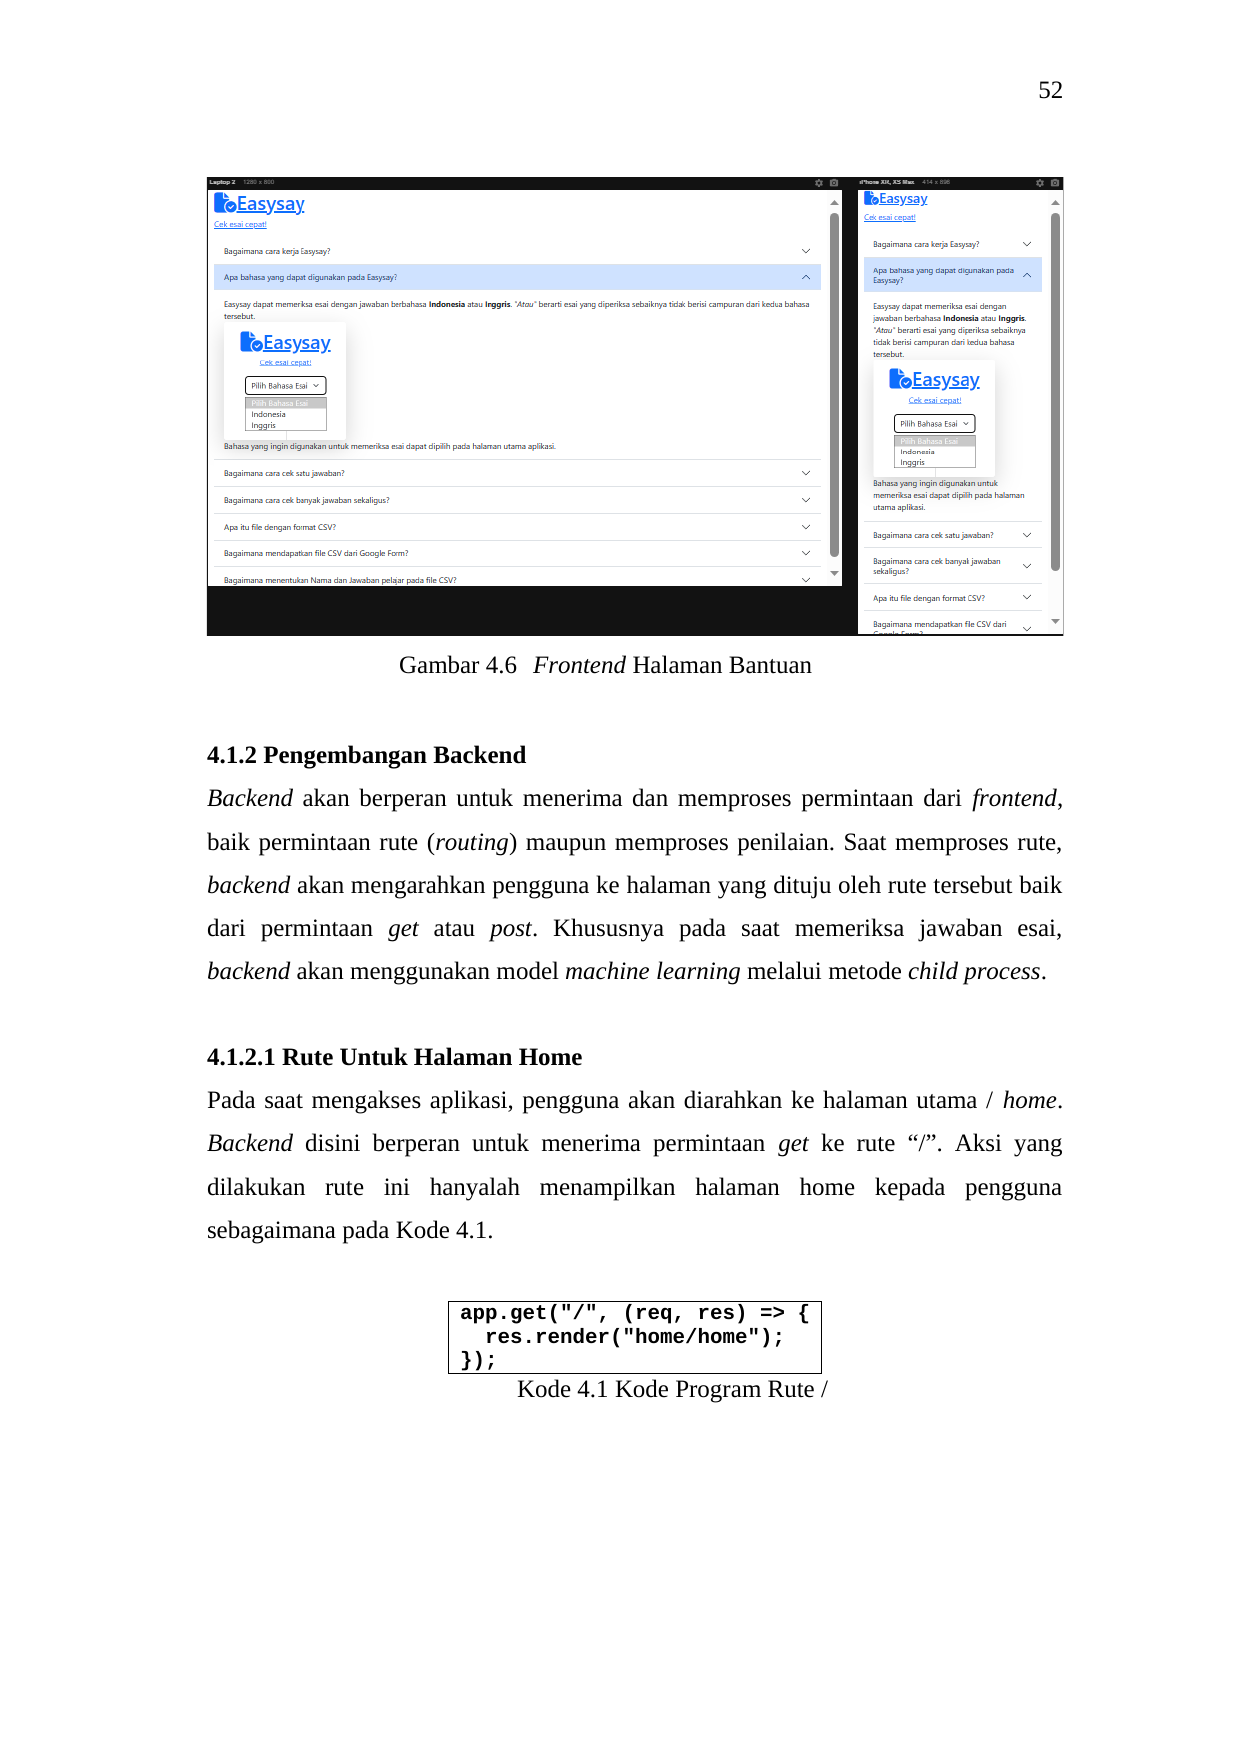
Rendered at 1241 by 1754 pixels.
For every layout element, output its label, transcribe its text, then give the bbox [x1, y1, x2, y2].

list Rute Untuk Halaman Home [207, 1042, 1063, 1071]
text Pada saat mengakses aplikasi, pengguna akan diarahkan ke halaman utama / home. Backend disini berperan untuk menerima permintaan get ke rute “/”. Aksi yang dilakukan rute ini hanyalah menampilkan halaman home kepada pengguna sebagaimana pada Kode 4.1. [207, 1085, 1063, 1243]
picture [206, 177, 1064, 636]
text Backend akan berperan untuk menerima dan memproses permintaan dari frontend, baik permintaan rute (routing) maupun memproses penilaian. Saat memproses rute, backend akan mengarahkan pengguna ke halaman yang dituju oleh rute tersebut baik dari permintaan get atau post. Khususnya pada saat memeriksa jawaban esai, backend akan menggunakan model machine learning melalui metode child process. [207, 783, 1063, 985]
table_header app.get("/", (req, res) => { res.render("home/home"); }); [449, 1302, 821, 1373]
text Frontend Halaman Bantuan [207, 650, 1063, 679]
subtitle Pengembangan Backend [207, 740, 1063, 769]
text Kode Program Rute / [244, 1374, 1063, 1403]
